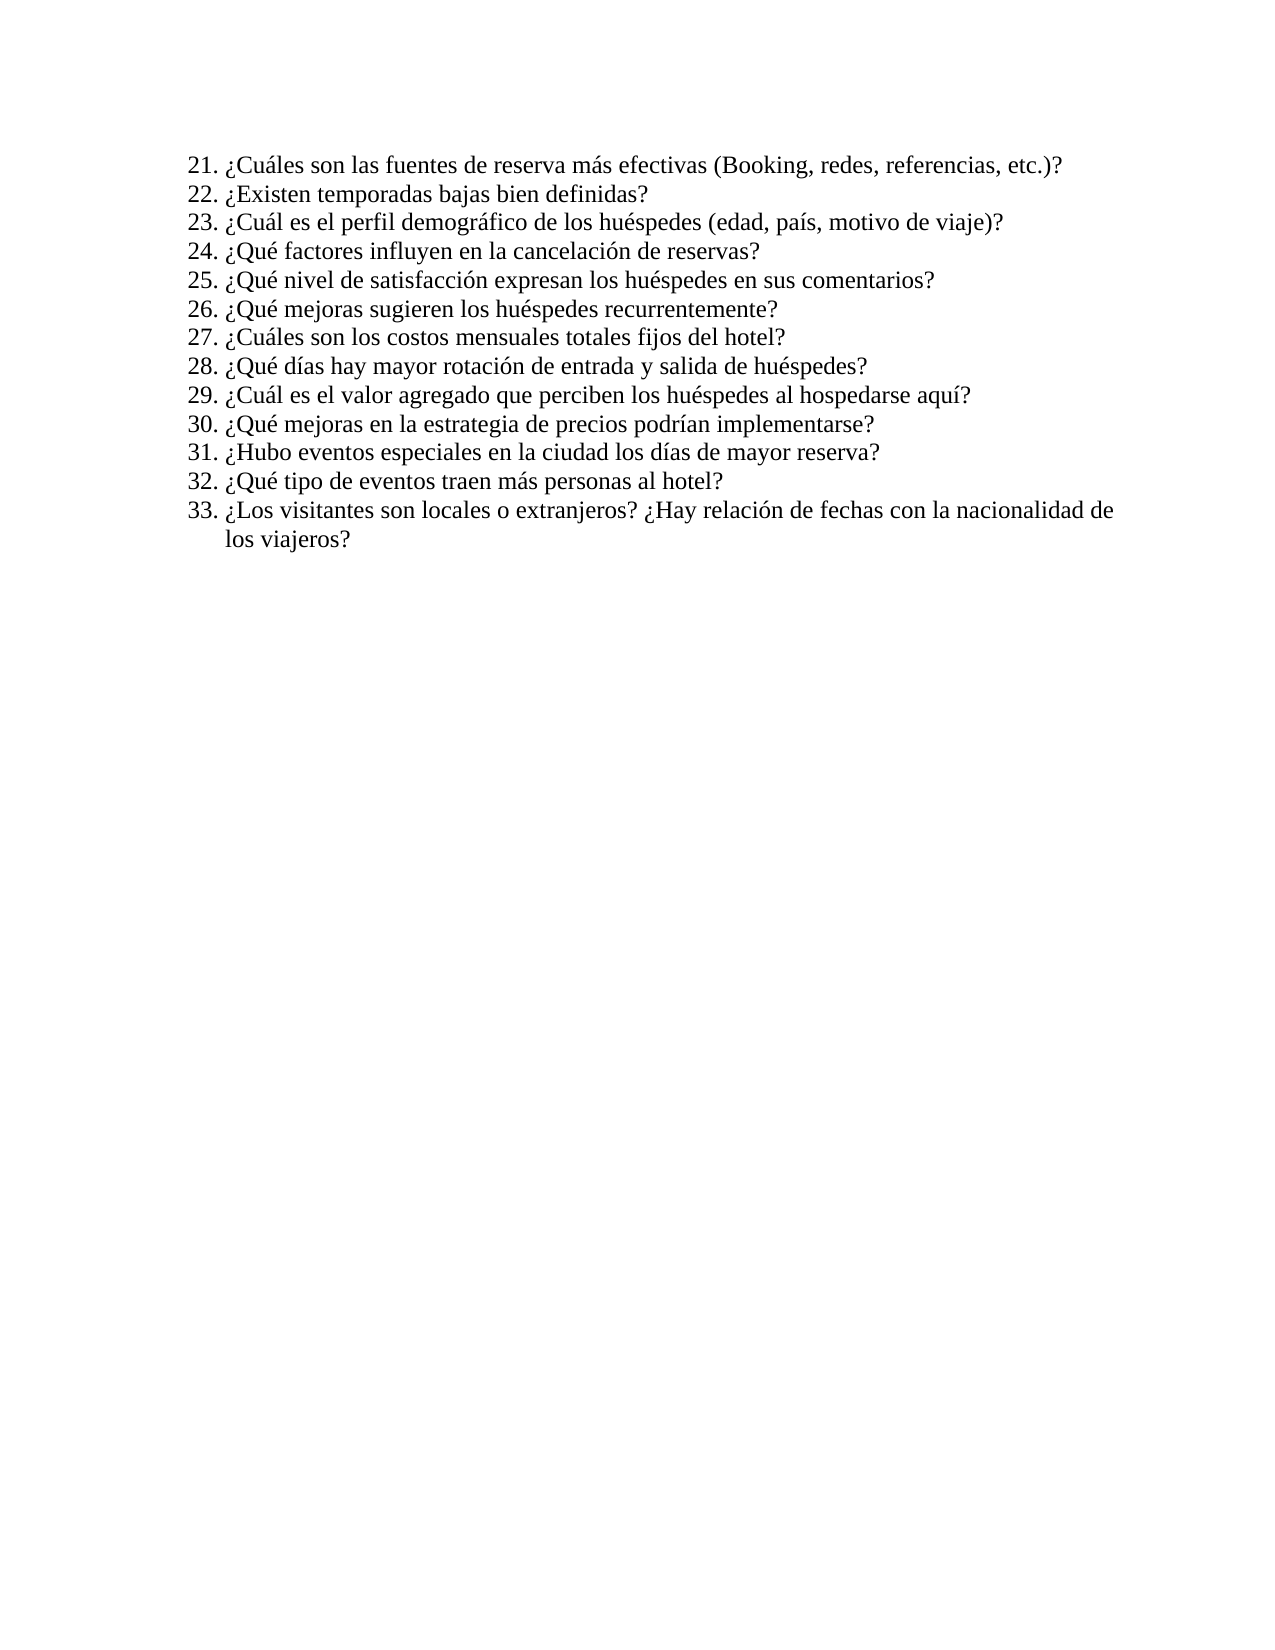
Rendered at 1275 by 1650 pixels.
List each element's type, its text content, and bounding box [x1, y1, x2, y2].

list ¿Qué días hay mayor rotación de entrada y salida de huéspedes? [187, 351, 1125, 380]
list ¿Qué nivel de satisfacción expresan los huéspedes en sus comentarios? [187, 265, 1125, 294]
list ¿Existen temporadas bajas bien definidas? [187, 179, 1125, 207]
list ¿Qué mejoras sugieren los huéspedes recurrentemente? [187, 294, 1125, 322]
list ¿Qué tipo de eventos traen más personas al hotel? [187, 466, 1125, 495]
list ¿Cuáles son los costos mensuales totales fijos del hotel? [187, 322, 1125, 351]
list ¿Qué mejoras en la estrategia de precios podrían implementarse? [187, 409, 1125, 437]
list ¿Hubo eventos especiales en la ciudad los días de mayor reserva? [187, 437, 1125, 466]
list ¿Los visitantes son locales o extranjeros? ¿Hay relación de fechas con la nacionalidad de los viajeros? [187, 495, 1125, 552]
list ¿Cuáles son las fuentes de reserva más efectivas (Booking, redes, referencias, etc.)? [187, 150, 1125, 179]
list ¿Cuál es el perfil demográfico de los huéspedes (edad, país, motivo de viaje)? [187, 207, 1125, 236]
list ¿Cuál es el valor agregado que perciben los huéspedes al hospedarse aquí? [187, 380, 1125, 409]
list ¿Qué factores influyen en la cancelación de reservas? [187, 236, 1125, 265]
